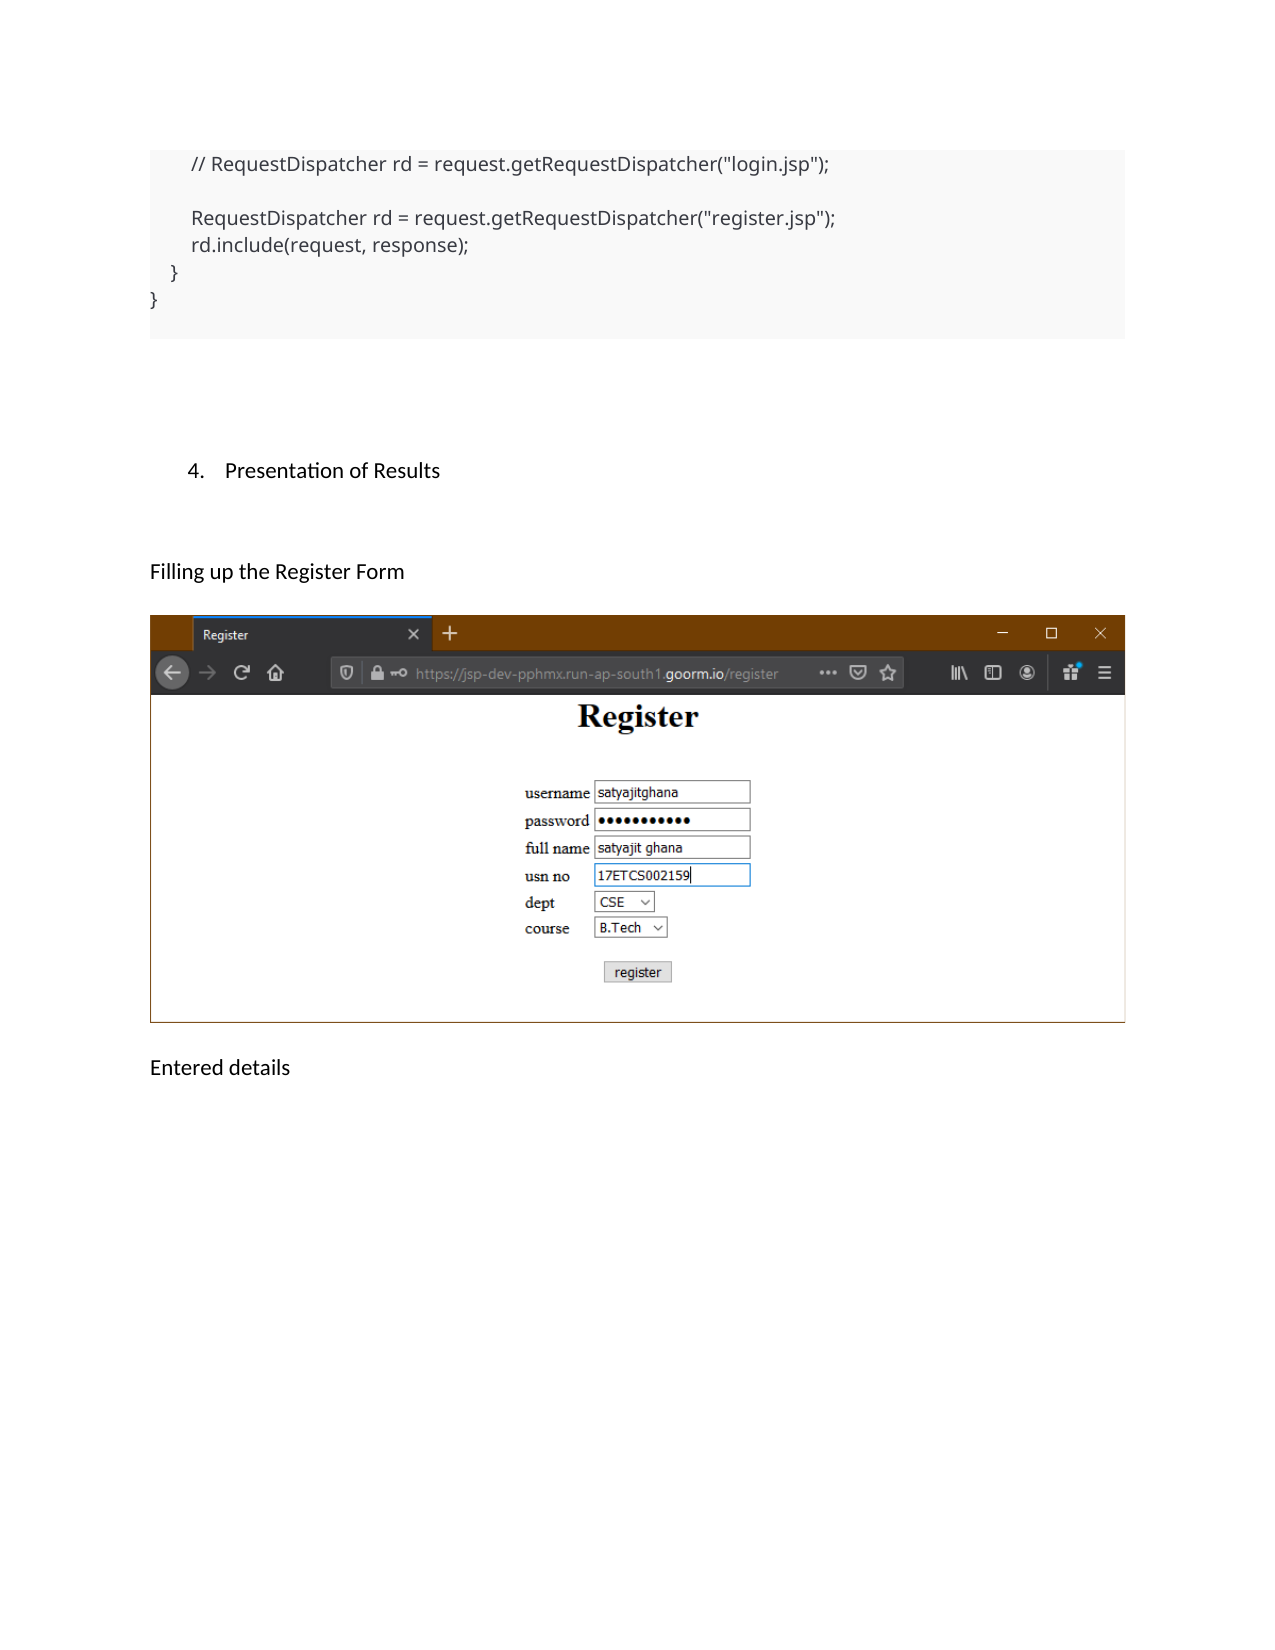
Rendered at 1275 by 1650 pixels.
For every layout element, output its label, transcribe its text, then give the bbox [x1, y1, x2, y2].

text // RequestDispatcher rd = request.getRequestDispatcher("login.jsp"); [150, 150, 1125, 177]
text rd.include(request, response); [150, 231, 1125, 258]
list Presentation of Results [187, 456, 1125, 484]
text } [150, 258, 1125, 285]
text Filling up the Register Form [150, 557, 1125, 585]
text Entered details [150, 1053, 1125, 1081]
picture [150, 615, 1125, 1023]
text RequestDispatcher rd = request.getRequestDispatcher("register.jsp"); [150, 204, 1125, 231]
text } [150, 285, 1125, 312]
